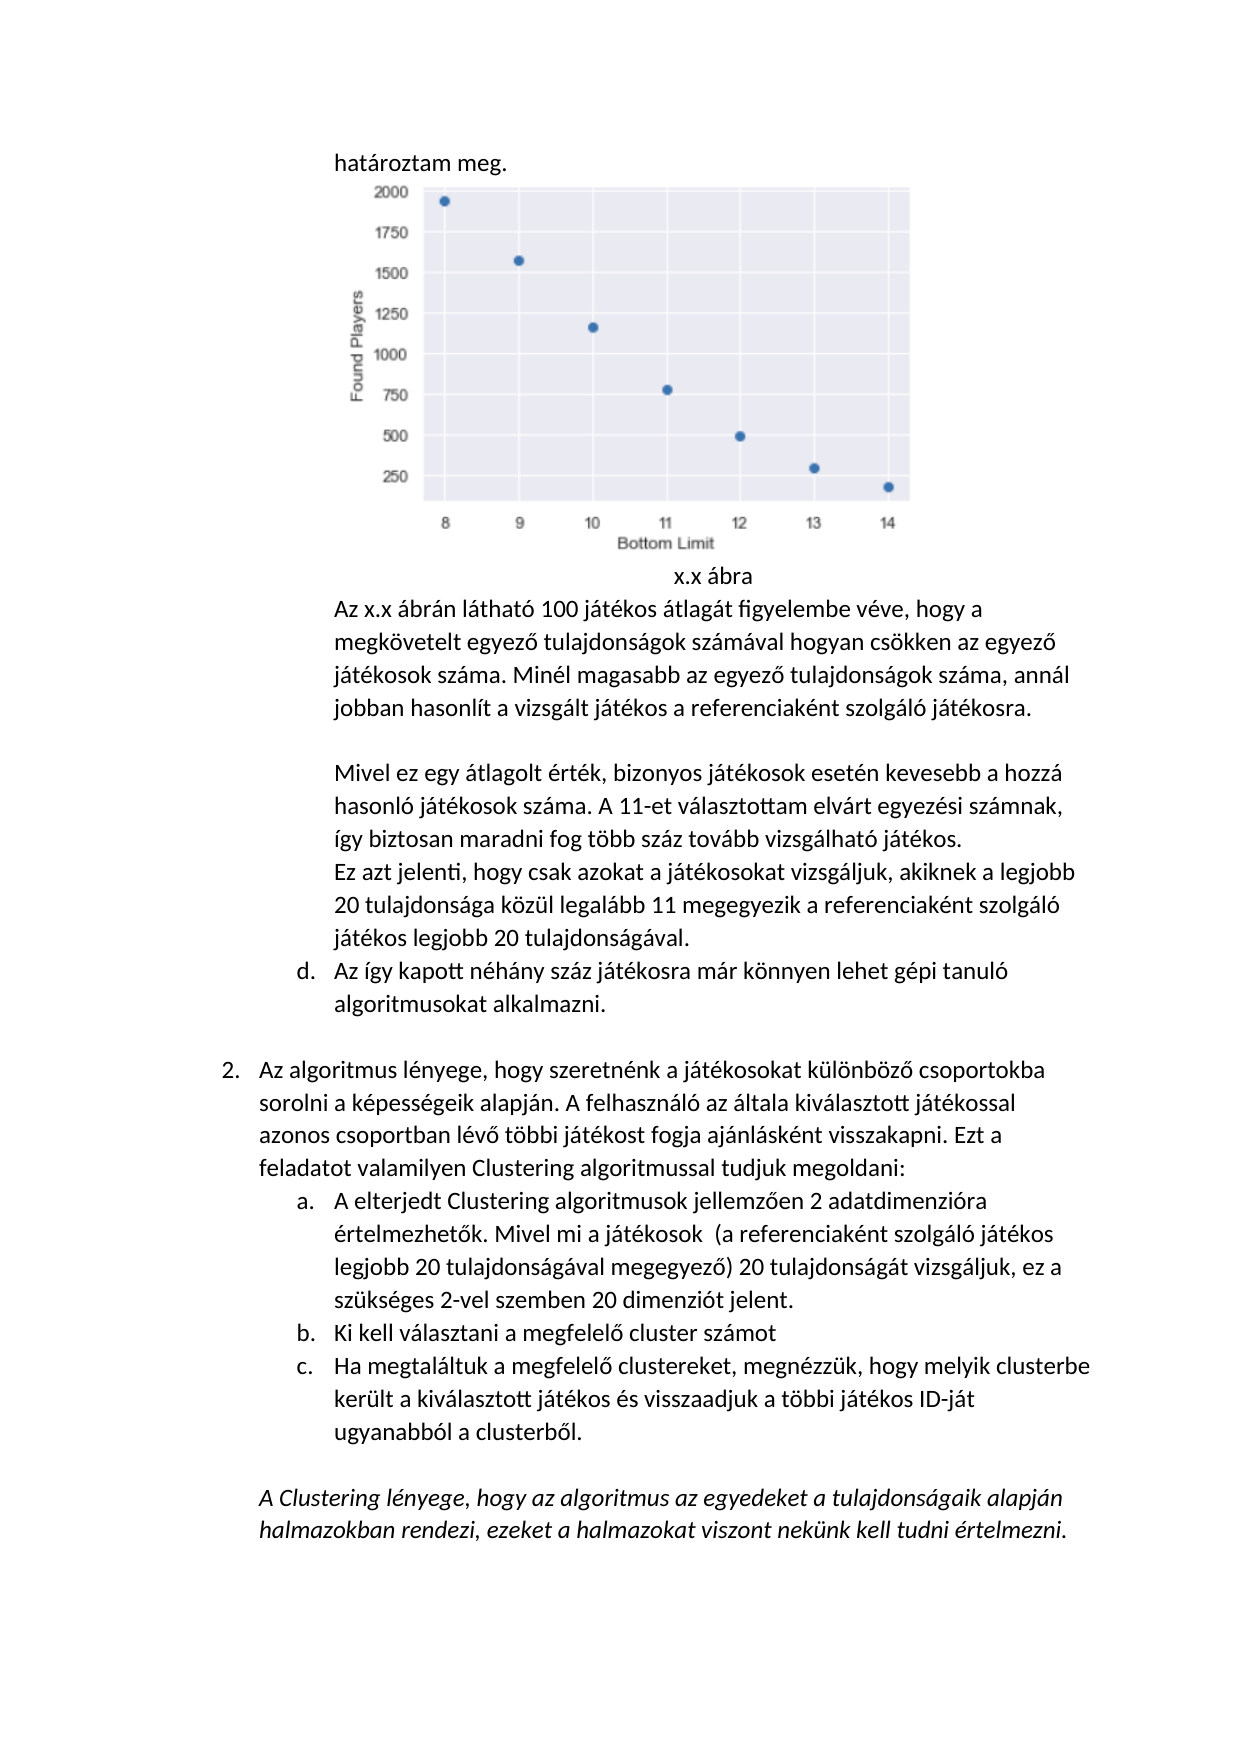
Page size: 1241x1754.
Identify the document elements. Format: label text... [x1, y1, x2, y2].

picture [333, 180, 932, 558]
list A elterjedt Clustering algoritmusok jellemzően 2 adatdimenzióra értelmezhetők. Mivel mi a játékosok (a referenciaként szolgáló játékos legjobb 20 tulajdonságával megegyező) 20 tulajdonságát vizsgáljuk, ez a szükséges 2-vel szemben 20 dimenziót jelent. [296, 1185, 1093, 1315]
list Az algoritmus lényege, hogy szeretnénk a játékosokat különböző csoportokba sorolni a képességeik alapján. A felhasználó az általa kiválasztott játékossal azonos csoportban lévő többi játékost fogja ajánlásként visszakapni. Ezt a feladatot valamilyen Clustering algoritmussal tudjuk megoldani: [221, 1054, 1093, 1183]
list Az így kapott néhány száz játékosra már könnyen lehet gépi tanuló algoritmusokat alkalmazni. [296, 955, 1093, 1018]
list Mivel ez egy átlagolt érték, bizonyos játékosok esetén kevesebb a hozzá hasonló játékosok száma. A 11-et választottam elvárt egyezési számnak, így biztosan maradni fog több száz tovább vizsgálható játékos. [334, 757, 1093, 854]
list Az x.x ábrán látható 100 játékos átlagát figyelembe véve, hogy a megkövetelt egyező tulajdonságok számával hogyan csökken az egyező játékosok száma. Minél magasabb az egyező tulajdonságok száma, annál jobban hasonlít a vizsgált játékos a referenciaként szolgáló játékosra. [334, 593, 1093, 722]
list x.x ábra [334, 560, 1093, 591]
list A Clustering lényege, hogy az algoritmus az egyedeket a tulajdonságaik alapján halmazokban rendezi, ezeket a halmazokat viszont nekünk kell tudni értelmezni. [259, 1482, 1093, 1545]
list Ki kell választani a megfelelő cluster számot [296, 1317, 1093, 1348]
list Ha megtaláltuk a megfelelő clustereket, megnézzük, hogy melyik clusterbe került a kiválasztott játékos és visszaadjuk a többi játékos ID-ját ugyanabból a clusterből. [296, 1350, 1093, 1446]
list Ez azt jelenti, hogy csak azokat a játékosokat vizsgáljuk, akiknek a legjobb 20 tulajdonsága közül legalább 11 megegyezik a referenciaként szolgáló játékos legjobb 20 tulajdonságával. [334, 856, 1093, 953]
